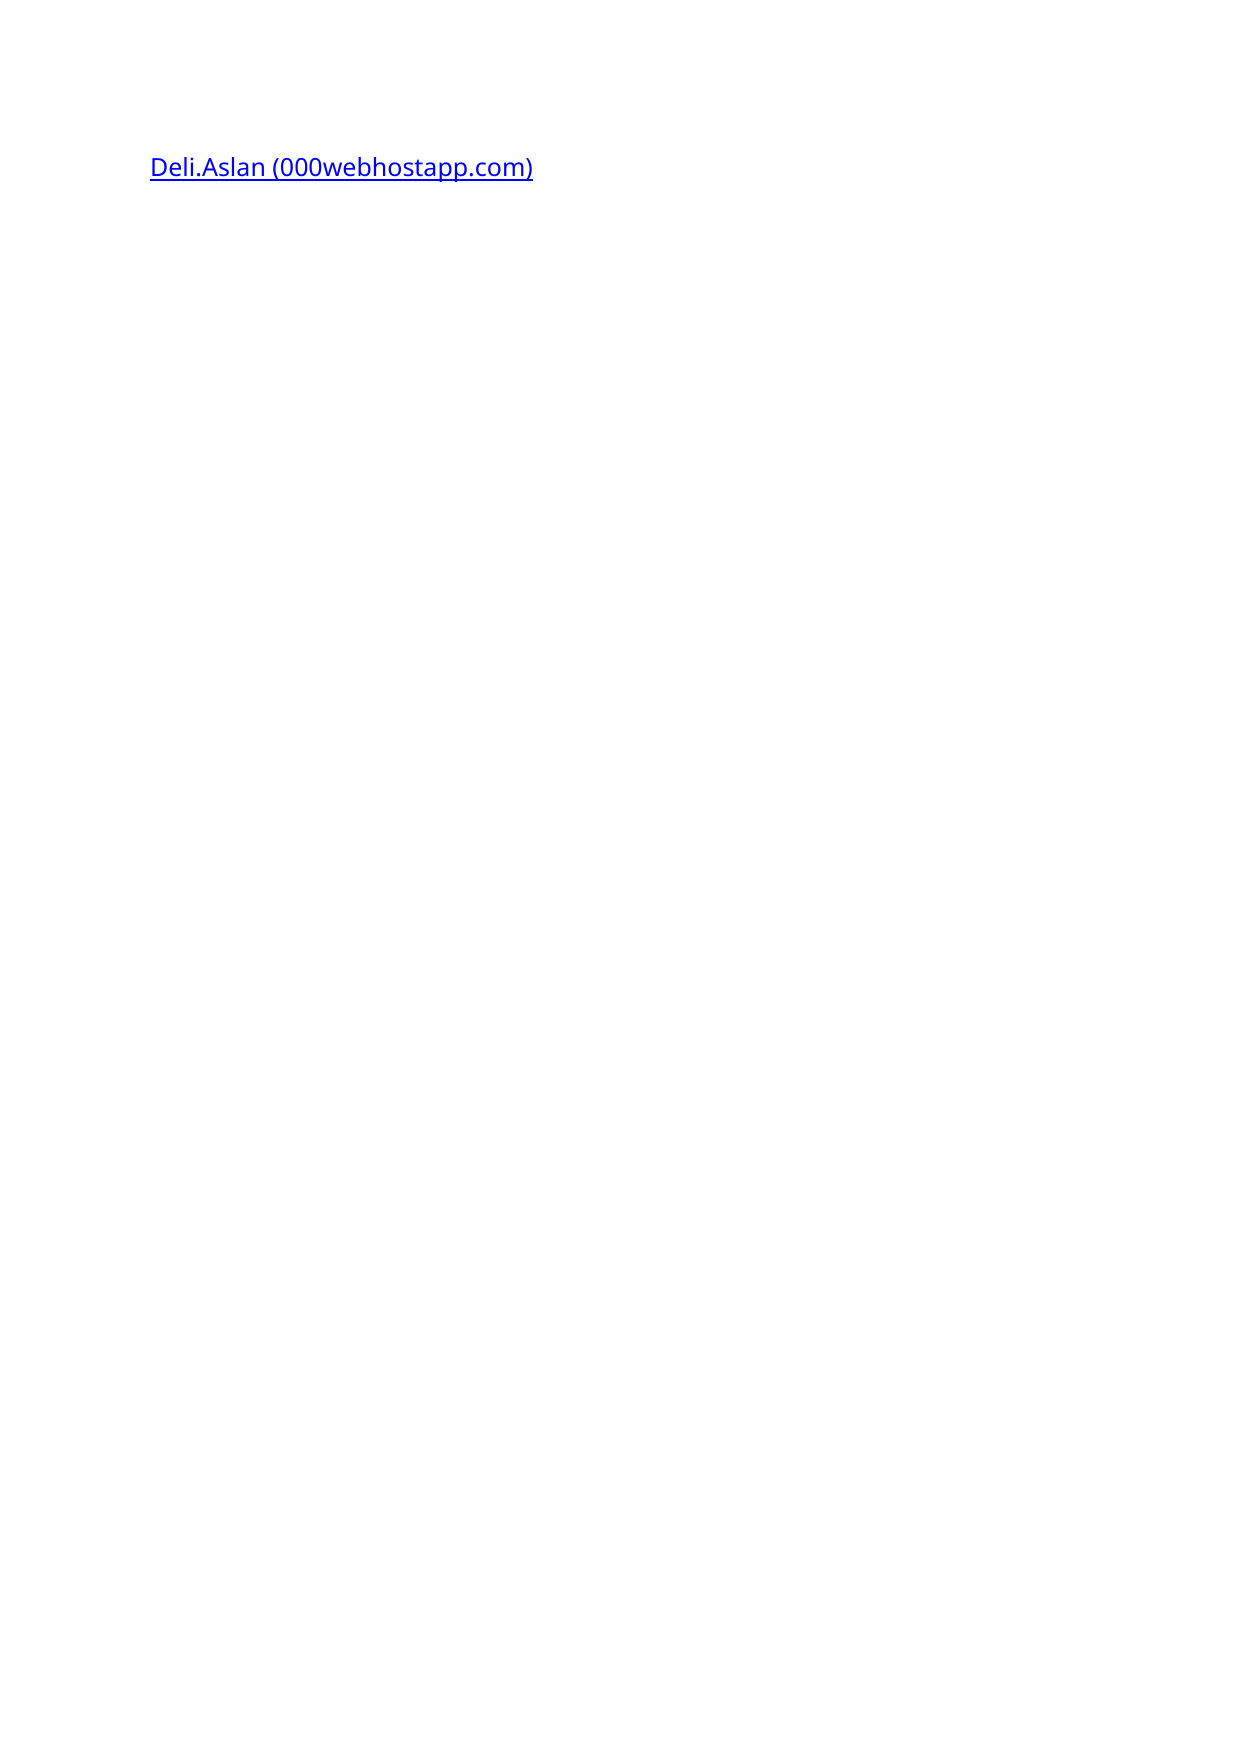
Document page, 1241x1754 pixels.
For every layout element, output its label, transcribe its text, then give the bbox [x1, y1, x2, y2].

text Deli.Aslan (000webhostapp.com) [150, 150, 1090, 184]
